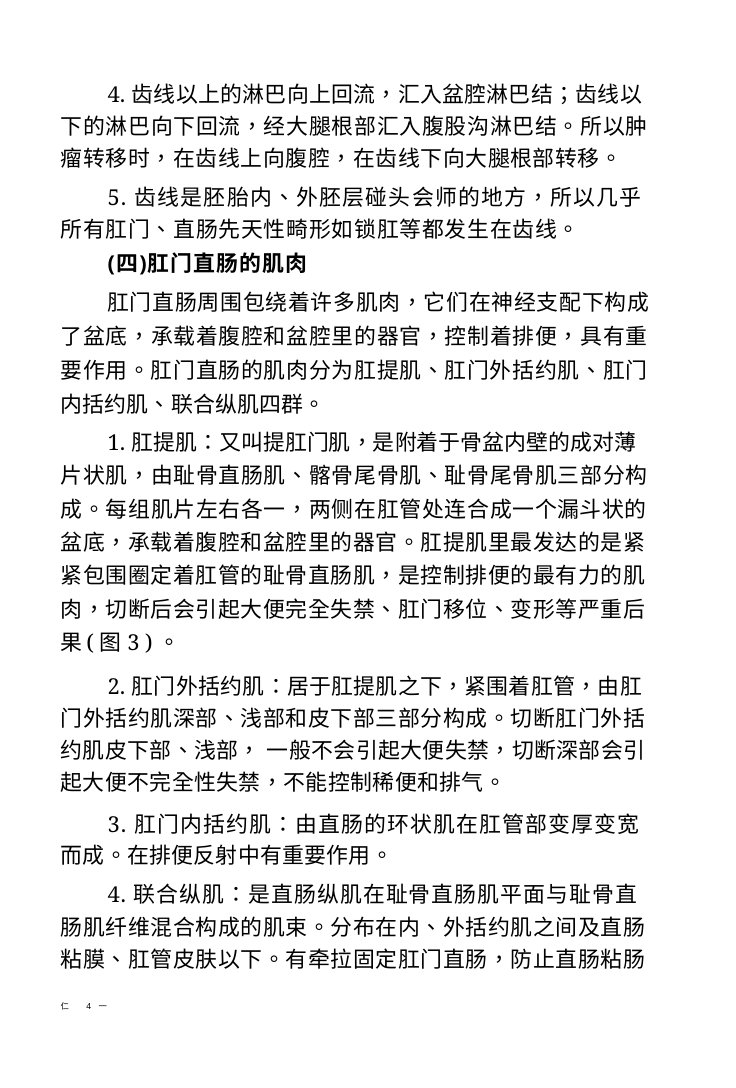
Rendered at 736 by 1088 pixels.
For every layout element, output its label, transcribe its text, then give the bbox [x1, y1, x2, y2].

text 1. 肛提肌：又叫提肛门肌，是附着于骨盆内壁的成对薄 片状肌，由耻骨直肠肌、髂骨尾骨肌、耻骨尾骨肌三部分构 成。每组肌片左右各一，两侧在肛管处连合成一个漏斗状的 盆底，承载着腹腔和盆腔里的器官。肛提肌里最发达的是紧 紧包围圈定着肛管的耻骨直肠肌，是控制排便的最有力的肌 肉，切断后会引起大便完全失禁、肛门移位、变形等严重后 果 ( 图 3 ) 。 [60, 427, 649, 657]
text 5. 齿线是胚胎内、外胚层碰头会师的地方，所以几乎 所有肛门、直肠先天性畸形如锁肛等都发生在齿线。 [60, 182, 652, 244]
text 4. 齿线以上的淋巴向上回流，汇入盆腔淋巴结；齿线以 下的淋巴向下回流，经大腿根部汇入腹股沟淋巴结。所以肿 瘤转移时，在齿线上向腹腔，在齿线下向大腿根部转移。 [60, 79, 653, 173]
text 2. 肛门外括约肌：居于肛提肌之下，紧围着肛管，由肛 门外括约肌深部、浅部和皮下部三部分构成。切断肛门外括 约肌皮下部、浅部， 一般不会引起大便失禁，切断深部会引 起大便不完全性失禁，不能控制稀便和排气。 [60, 671, 652, 797]
text 肛门直肠周围包绕着许多肌肉，它们在神经支配下构成 了盆底，承载着腹腔和盆腔里的器官，控制着排便，具有重 要作用。肛门直肠的肌肉分为肛提肌、肛门外括约肌、肛门 内括约肌、联合纵肌四群。 [60, 287, 649, 418]
text 3. 肛门内括约肌：由直肠的环状肌在肛管部变厚变宽 而成。在排便反射中有重要作用。 [60, 809, 650, 870]
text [60, 879, 649, 974]
text (四)肛门直肠的肌肉 [107, 250, 653, 277]
